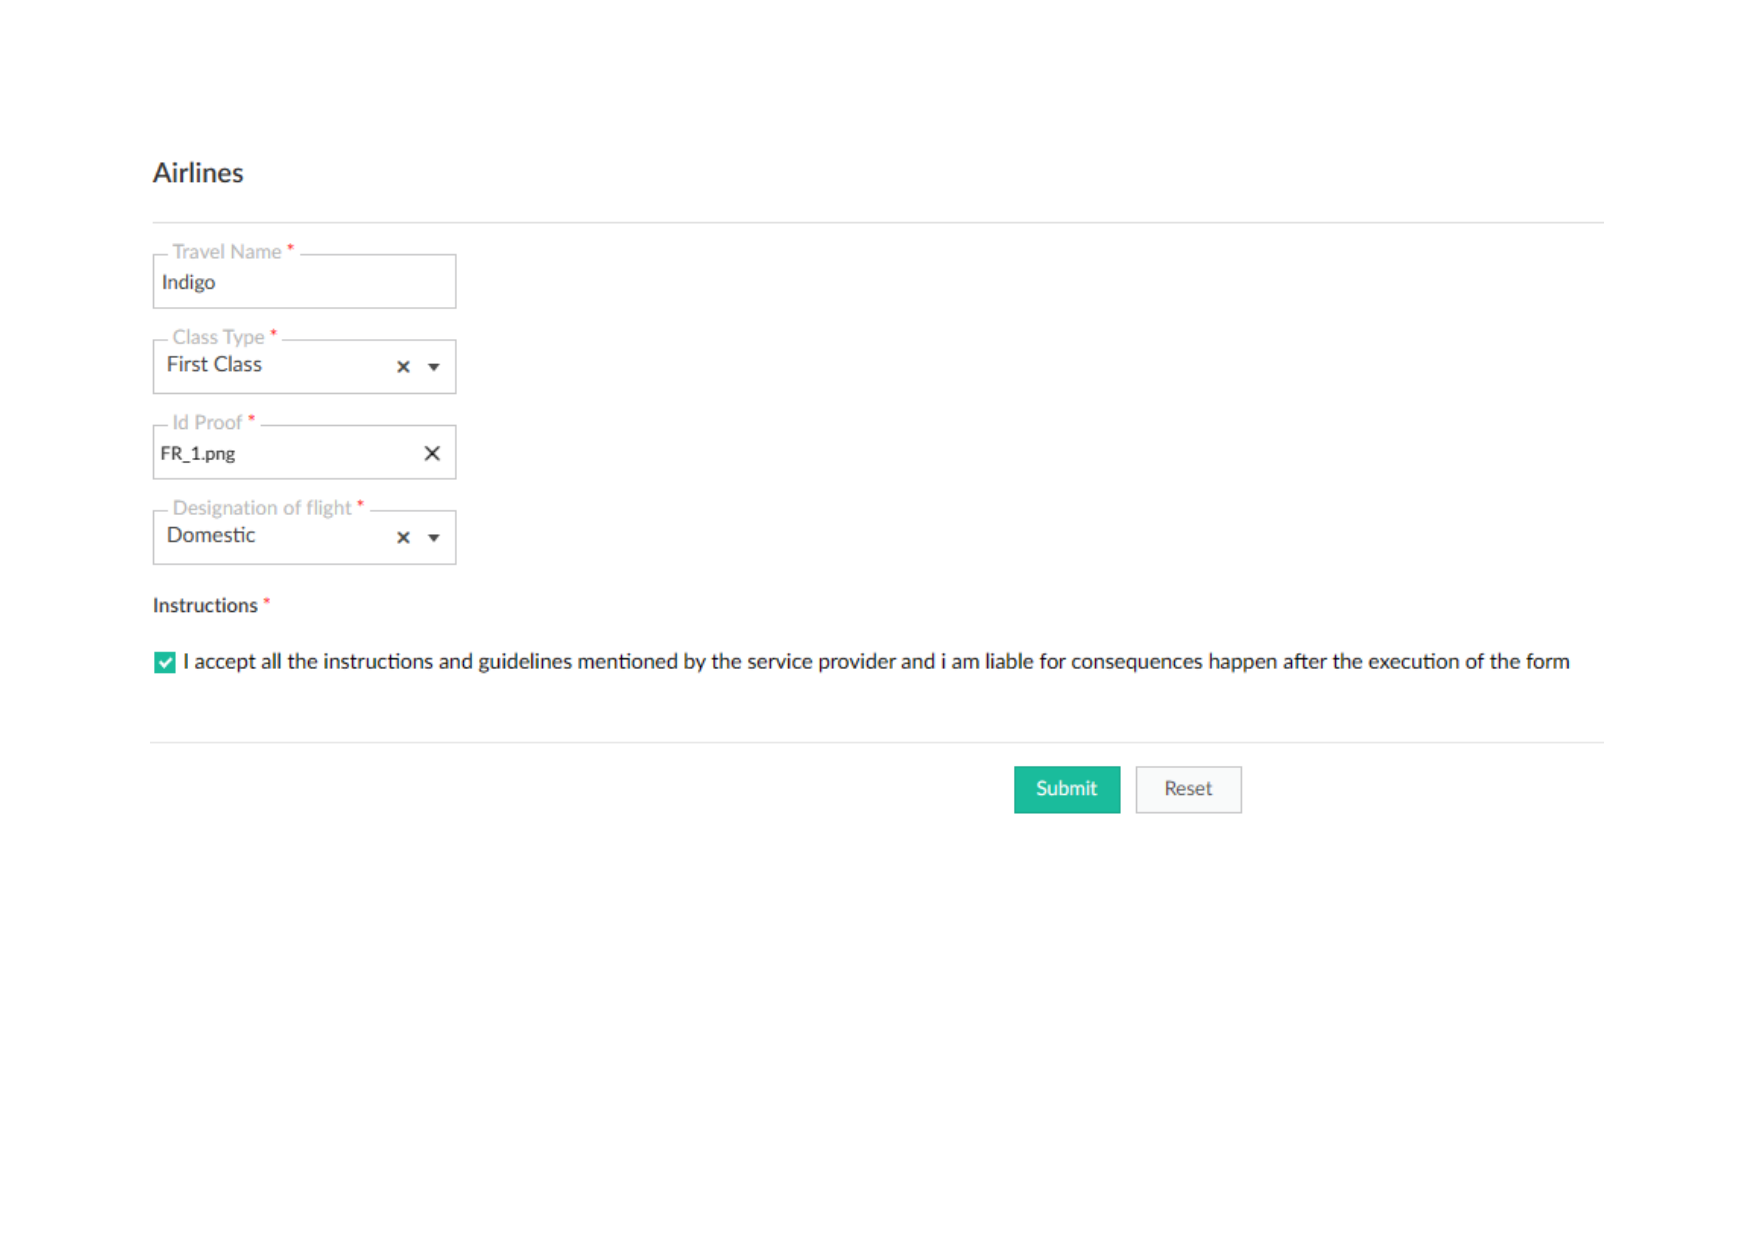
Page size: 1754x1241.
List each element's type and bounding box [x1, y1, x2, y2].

picture [150, 150, 1604, 829]
